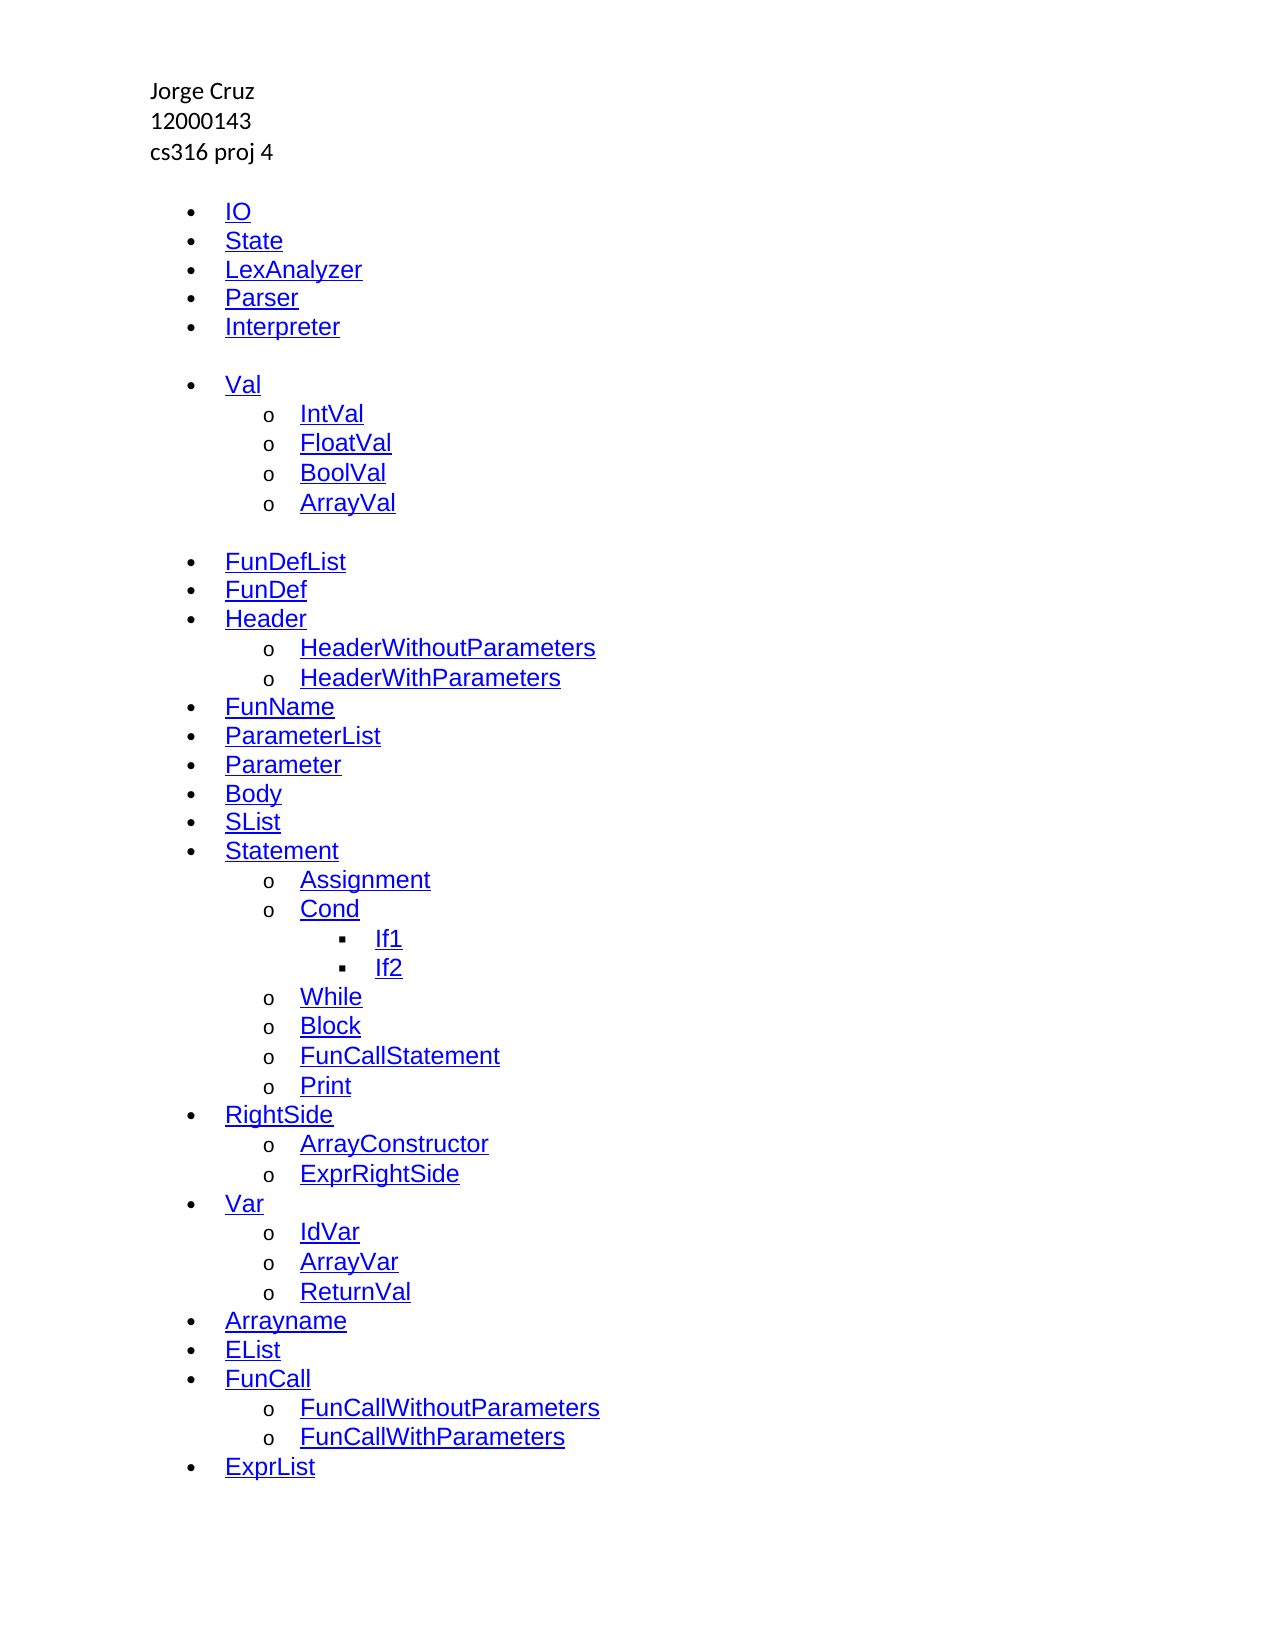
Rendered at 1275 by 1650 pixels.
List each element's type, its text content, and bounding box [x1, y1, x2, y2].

list ExprList [187, 1452, 1125, 1481]
list ArrayConstructor [262, 1129, 1125, 1159]
list Parameter [187, 750, 1125, 778]
list FunName [187, 692, 1125, 721]
list Print [262, 1071, 1125, 1100]
list FunCallWithoutParameters [262, 1393, 1125, 1422]
list FunCallStatement [262, 1041, 1125, 1071]
list RightSide [187, 1100, 1125, 1129]
list FunCall [187, 1364, 1125, 1393]
list BoolVal [262, 458, 1125, 488]
list Body [187, 778, 1125, 807]
list Val [187, 370, 1125, 399]
list Interpreter [187, 312, 1125, 341]
list Arrayname [187, 1306, 1125, 1335]
list EList [187, 1335, 1125, 1364]
list ParameterList [187, 721, 1125, 750]
list FloatVal [262, 428, 1125, 458]
list Cond [262, 894, 1125, 924]
list Var [187, 1188, 1125, 1217]
list ArrayVal [262, 488, 1125, 517]
list FunCallWithParameters [262, 1422, 1125, 1452]
list Parser [187, 283, 1125, 312]
list ArrayVar [262, 1247, 1125, 1277]
list State [187, 226, 1125, 254]
list If1 [337, 924, 1125, 953]
list While [262, 982, 1125, 1011]
list Statement [187, 836, 1125, 865]
list ReturnVal [262, 1277, 1125, 1306]
list ExprRightSide [262, 1159, 1125, 1188]
list LexAnalyzer [187, 254, 1125, 283]
list HeaderWithParameters [262, 663, 1125, 692]
list FunDefList [187, 547, 1125, 575]
list Block [262, 1011, 1125, 1041]
list FunDef [187, 575, 1125, 604]
list If2 [337, 953, 1125, 982]
list IntVal [262, 399, 1125, 428]
list IO [187, 197, 1125, 226]
list SList [187, 807, 1125, 836]
list IdVar [262, 1217, 1125, 1247]
list HeaderWithoutParameters [262, 633, 1125, 663]
list Header [187, 604, 1125, 633]
list Assignment [262, 865, 1125, 894]
